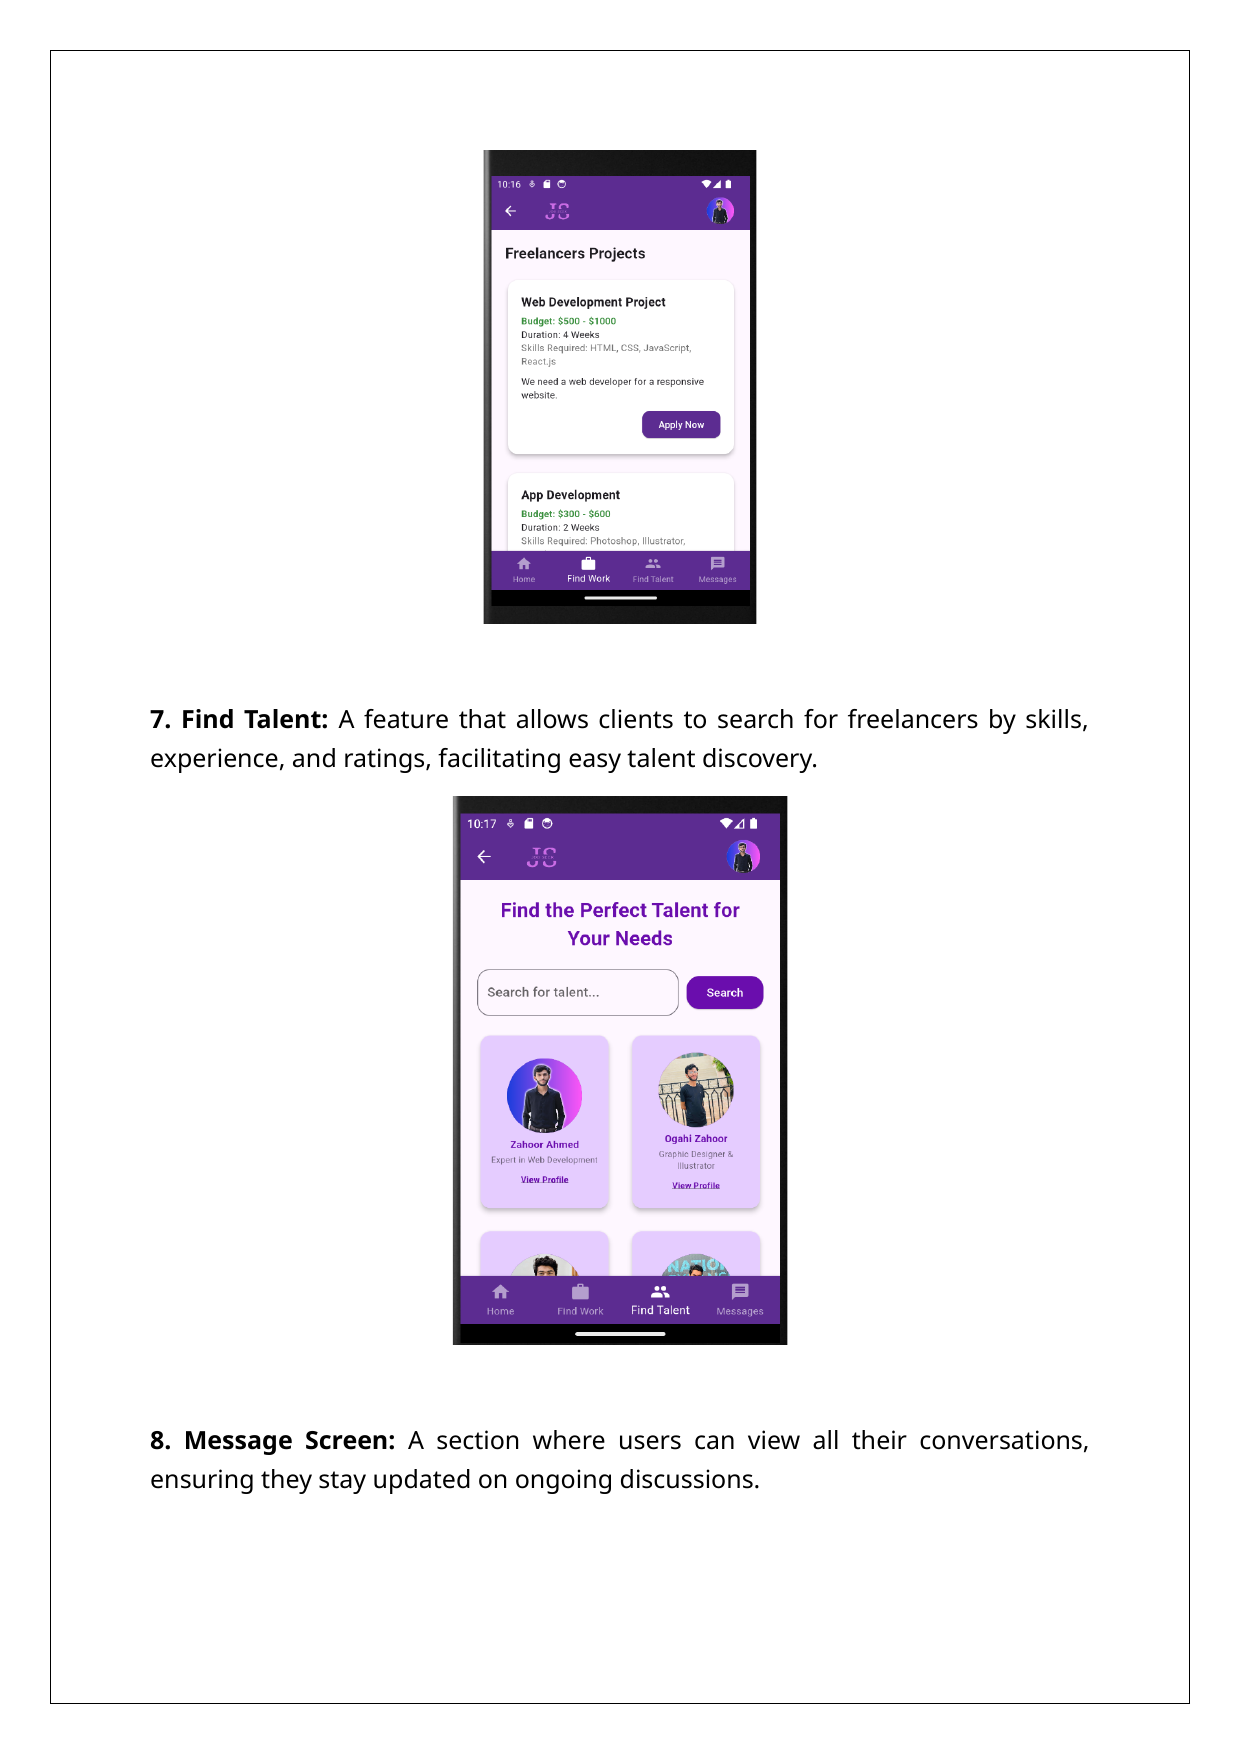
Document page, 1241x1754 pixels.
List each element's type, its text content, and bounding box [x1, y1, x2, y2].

picture [483, 150, 757, 624]
text 7. Find Talent: A feature that allows clients to search for freelancers by skills, experience, and ratings, facilitating easy talent discovery. [150, 701, 1090, 775]
text 8. Message Screen: A section where users can view all their conversations, ensuring they stay updated on ongoing discussions. [150, 1422, 1090, 1496]
picture [452, 796, 788, 1345]
